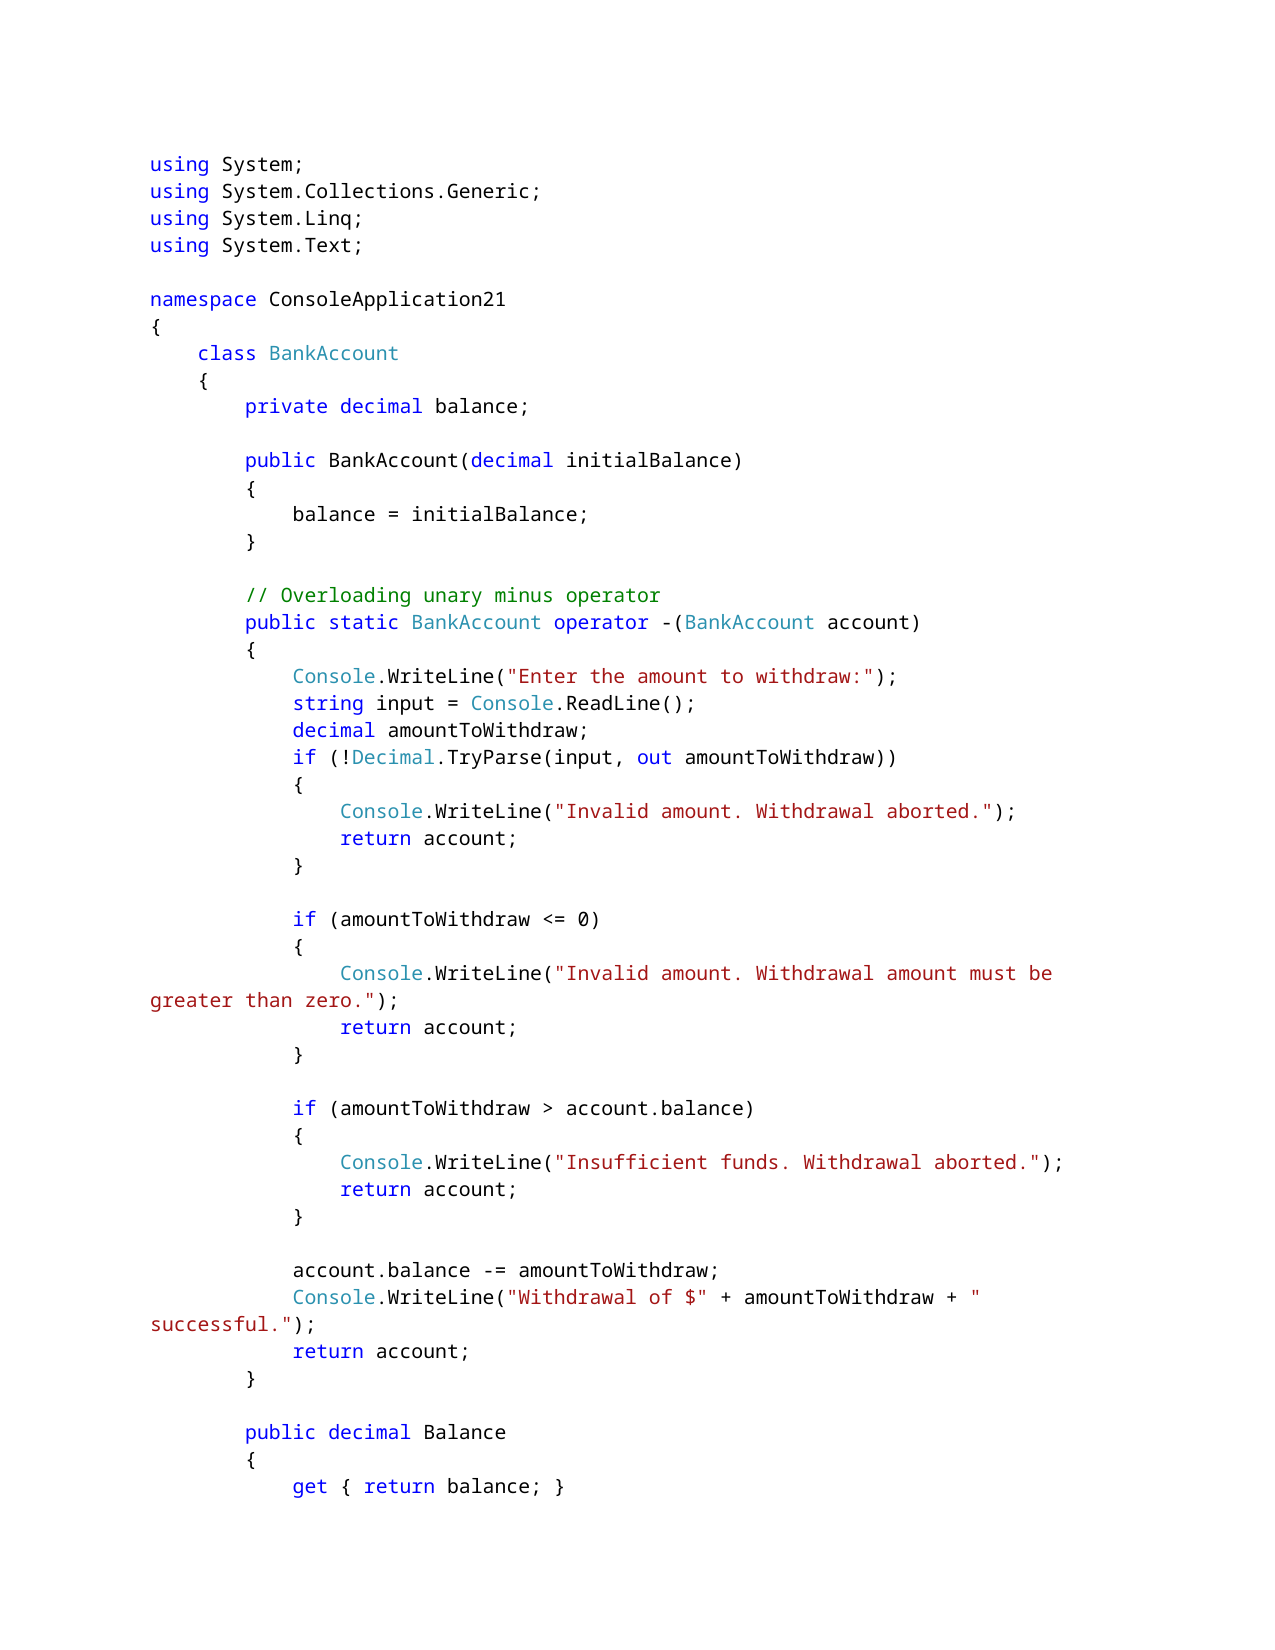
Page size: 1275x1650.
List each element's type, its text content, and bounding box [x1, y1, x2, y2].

text { [150, 1121, 1125, 1148]
text Console.WriteLine("Invalid amount. Withdrawal aborted."); [150, 797, 1125, 824]
text { [150, 1445, 1125, 1472]
text public decimal Balance [150, 1418, 1125, 1445]
text if (!Decimal.TryParse(input, out amountToWithdraw)) [150, 743, 1125, 771]
text public BankAccount(decimal initialBalance) [150, 447, 1125, 474]
text if (amountToWithdraw <= 0) [150, 905, 1125, 932]
text Console.WriteLine("Withdrawal of $" + amountToWithdraw + " successful."); [150, 1283, 1125, 1337]
text class BankAccount [150, 339, 1125, 366]
text get { return balance; } [150, 1472, 1125, 1499]
text account.balance -= amountToWithdraw; [150, 1256, 1125, 1283]
text balance = initialBalance; [150, 501, 1125, 528]
text string input = Console.ReadLine(); [150, 689, 1125, 717]
text { [150, 312, 1125, 339]
text return account; [150, 1013, 1125, 1040]
text decimal amountToWithdraw; [150, 717, 1125, 743]
text } [150, 1202, 1125, 1229]
text { [150, 771, 1125, 797]
text namespace ConsoleApplication21 [150, 285, 1125, 312]
text private decimal balance; [150, 393, 1125, 420]
text if (amountToWithdraw > account.balance) [150, 1094, 1125, 1121]
text } [150, 528, 1125, 555]
text using System.Text; [150, 231, 1125, 258]
text { [150, 474, 1125, 501]
text using System.Collections.Generic; [150, 177, 1125, 204]
text { [150, 636, 1125, 663]
text } [150, 851, 1125, 878]
text } [150, 1040, 1125, 1067]
text using System.Linq; [150, 204, 1125, 231]
text using System; [150, 150, 1125, 177]
text return account; [150, 1175, 1125, 1202]
text { [150, 366, 1125, 393]
text { [150, 932, 1125, 959]
text Console.WriteLine("Invalid amount. Withdrawal amount must be greater than zero."); [150, 959, 1125, 1013]
text // Overloading unary minus operator [150, 582, 1125, 609]
text Console.WriteLine("Enter the amount to withdraw:"); [150, 663, 1125, 689]
text public static BankAccount operator -(BankAccount account) [150, 609, 1125, 636]
text } [150, 1364, 1125, 1391]
text return account; [150, 824, 1125, 851]
text Console.WriteLine("Insufficient funds. Withdrawal aborted."); [150, 1148, 1125, 1175]
text return account; [150, 1337, 1125, 1364]
